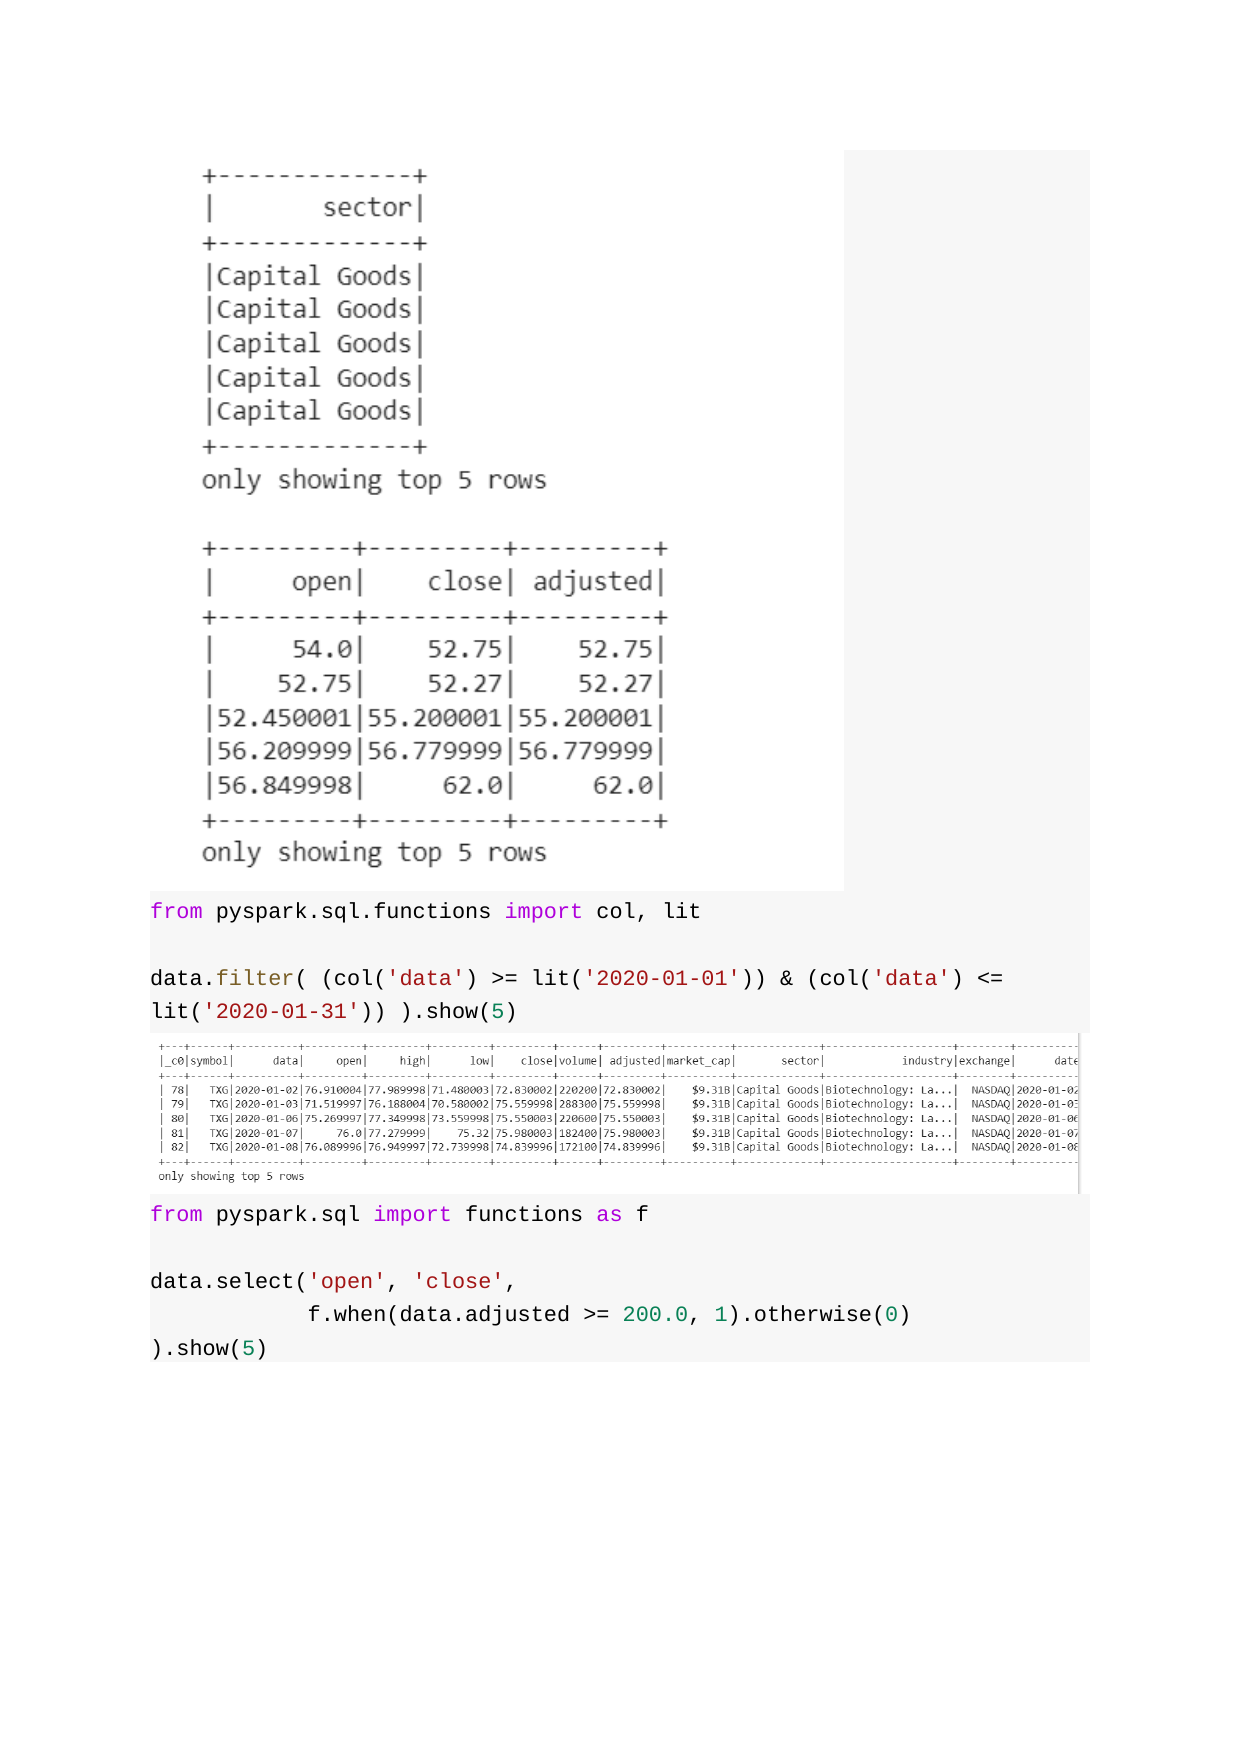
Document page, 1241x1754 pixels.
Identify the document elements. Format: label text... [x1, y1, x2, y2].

text from pyspark.sql.functions import col, lit [150, 900, 1090, 924]
text ).show(5) [150, 1337, 1090, 1362]
picture [150, 1033, 1091, 1194]
picture [150, 150, 844, 891]
text f.when(data.adjusted >= 200.0, 1).otherwise(0) [150, 1303, 1090, 1328]
text from pyspark.sql import functions as f [150, 1203, 1090, 1228]
text data.select('open', 'close', [150, 1270, 1090, 1295]
text data.filter( (col('data') >= lit('2020-01-01')) & (col('data') <= lit('2020-01-31')) ).show(5) [150, 967, 1090, 1025]
